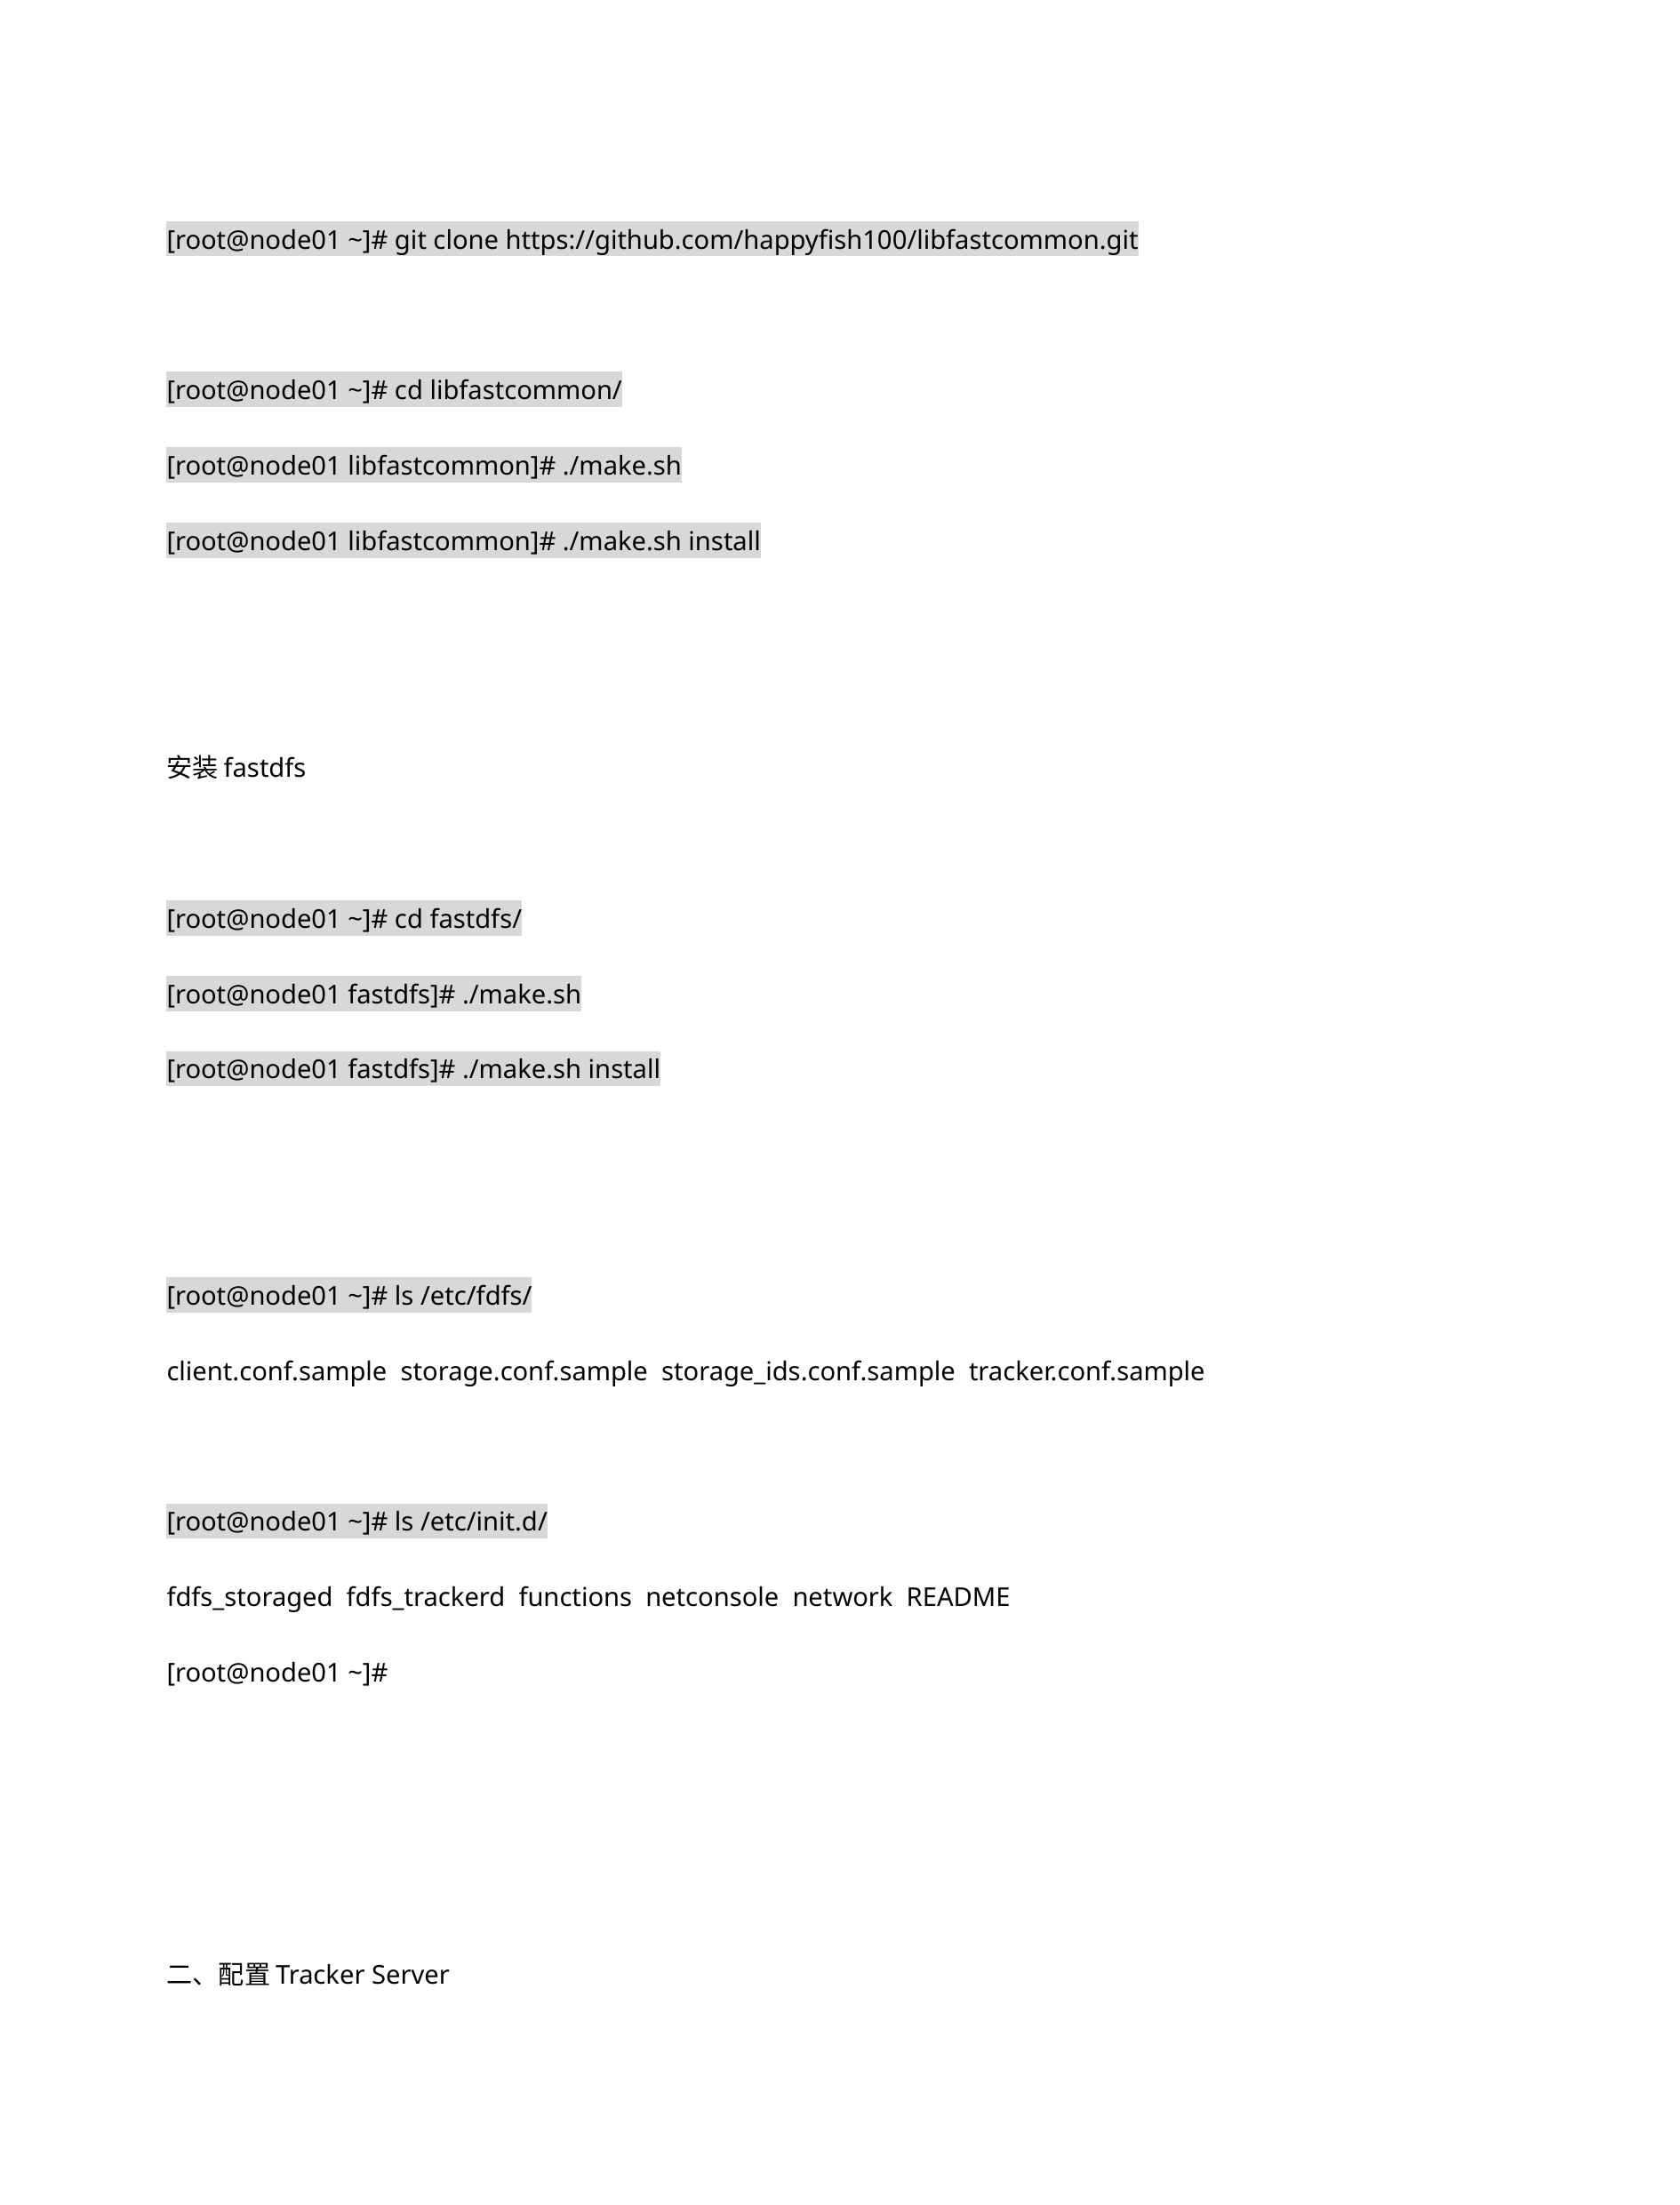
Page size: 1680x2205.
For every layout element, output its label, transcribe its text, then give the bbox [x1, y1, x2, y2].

text [root@node01 fastdfs]# ./make.sh install [166, 1040, 1514, 1098]
text [root@node01 ~]# ls /etc/init.d/ [166, 1492, 1514, 1550]
text [root@node01 libfastcommon]# ./make.sh [166, 436, 1514, 494]
text [root@node01 ~]# cd fastdfs/ [166, 890, 1514, 947]
text [root@node01 fastdfs]# ./make.sh [166, 964, 1514, 1022]
text [root@node01 ~]# [166, 1642, 1514, 1700]
text client.conf.sample storage.conf.sample storage_ids.conf.sample tracker.conf.sample [166, 1341, 1514, 1399]
text [root@node01 ~]# cd libfastcommon/ [166, 361, 1514, 419]
text [root@node01 libfastcommon]# ./make.sh install [166, 511, 1514, 569]
text [root@node01 ~]# git clone https://github.com/happyfish100/libfastcommon.git [166, 210, 1514, 268]
text 二、配置Tracker Server [166, 1945, 1514, 2002]
text [root@node01 ~]# ls /etc/fdfs/ [166, 1266, 1514, 1323]
text 安装fastdfs [166, 738, 1514, 795]
text fdfs_storaged fdfs_trackerd functions netconsole network README [166, 1568, 1514, 1626]
